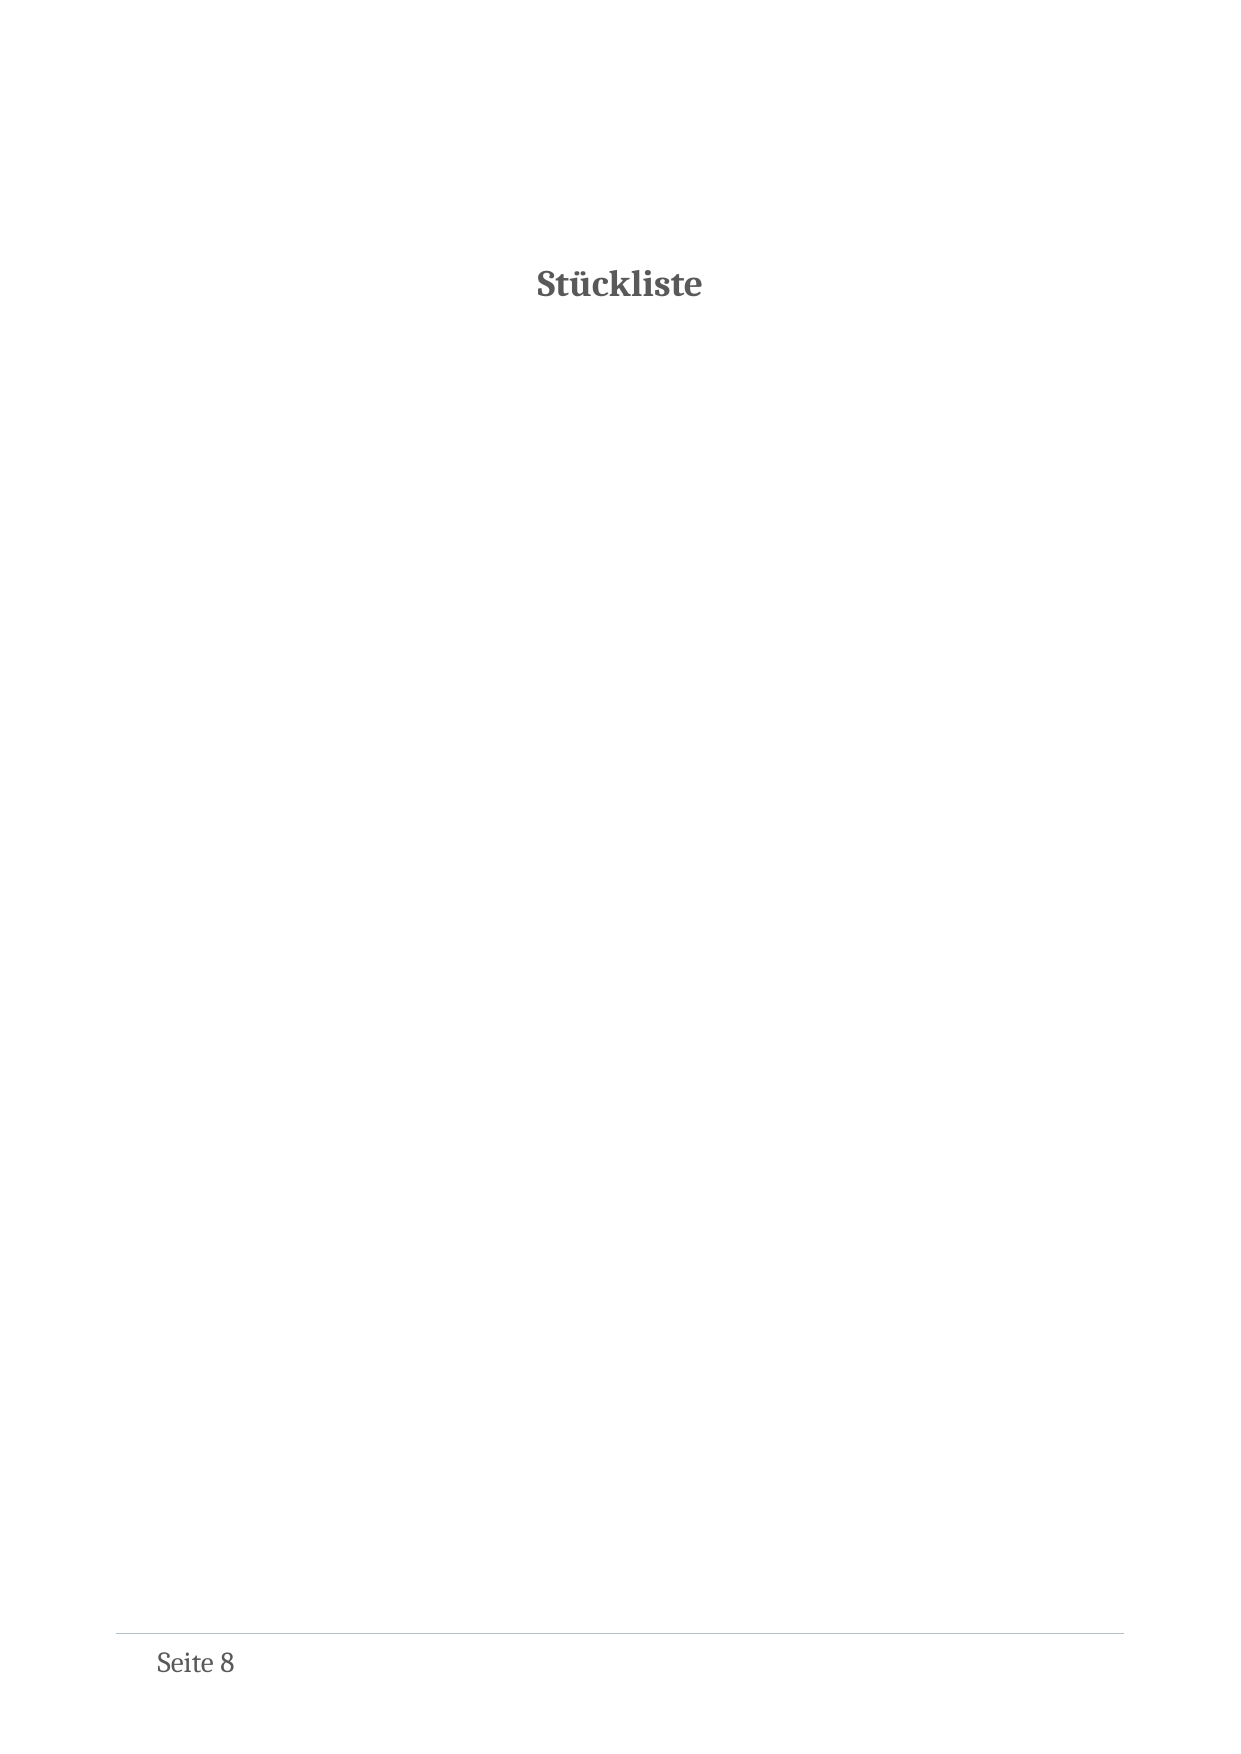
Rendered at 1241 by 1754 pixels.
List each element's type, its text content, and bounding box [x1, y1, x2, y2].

subtitle Stückliste [157, 262, 1083, 306]
